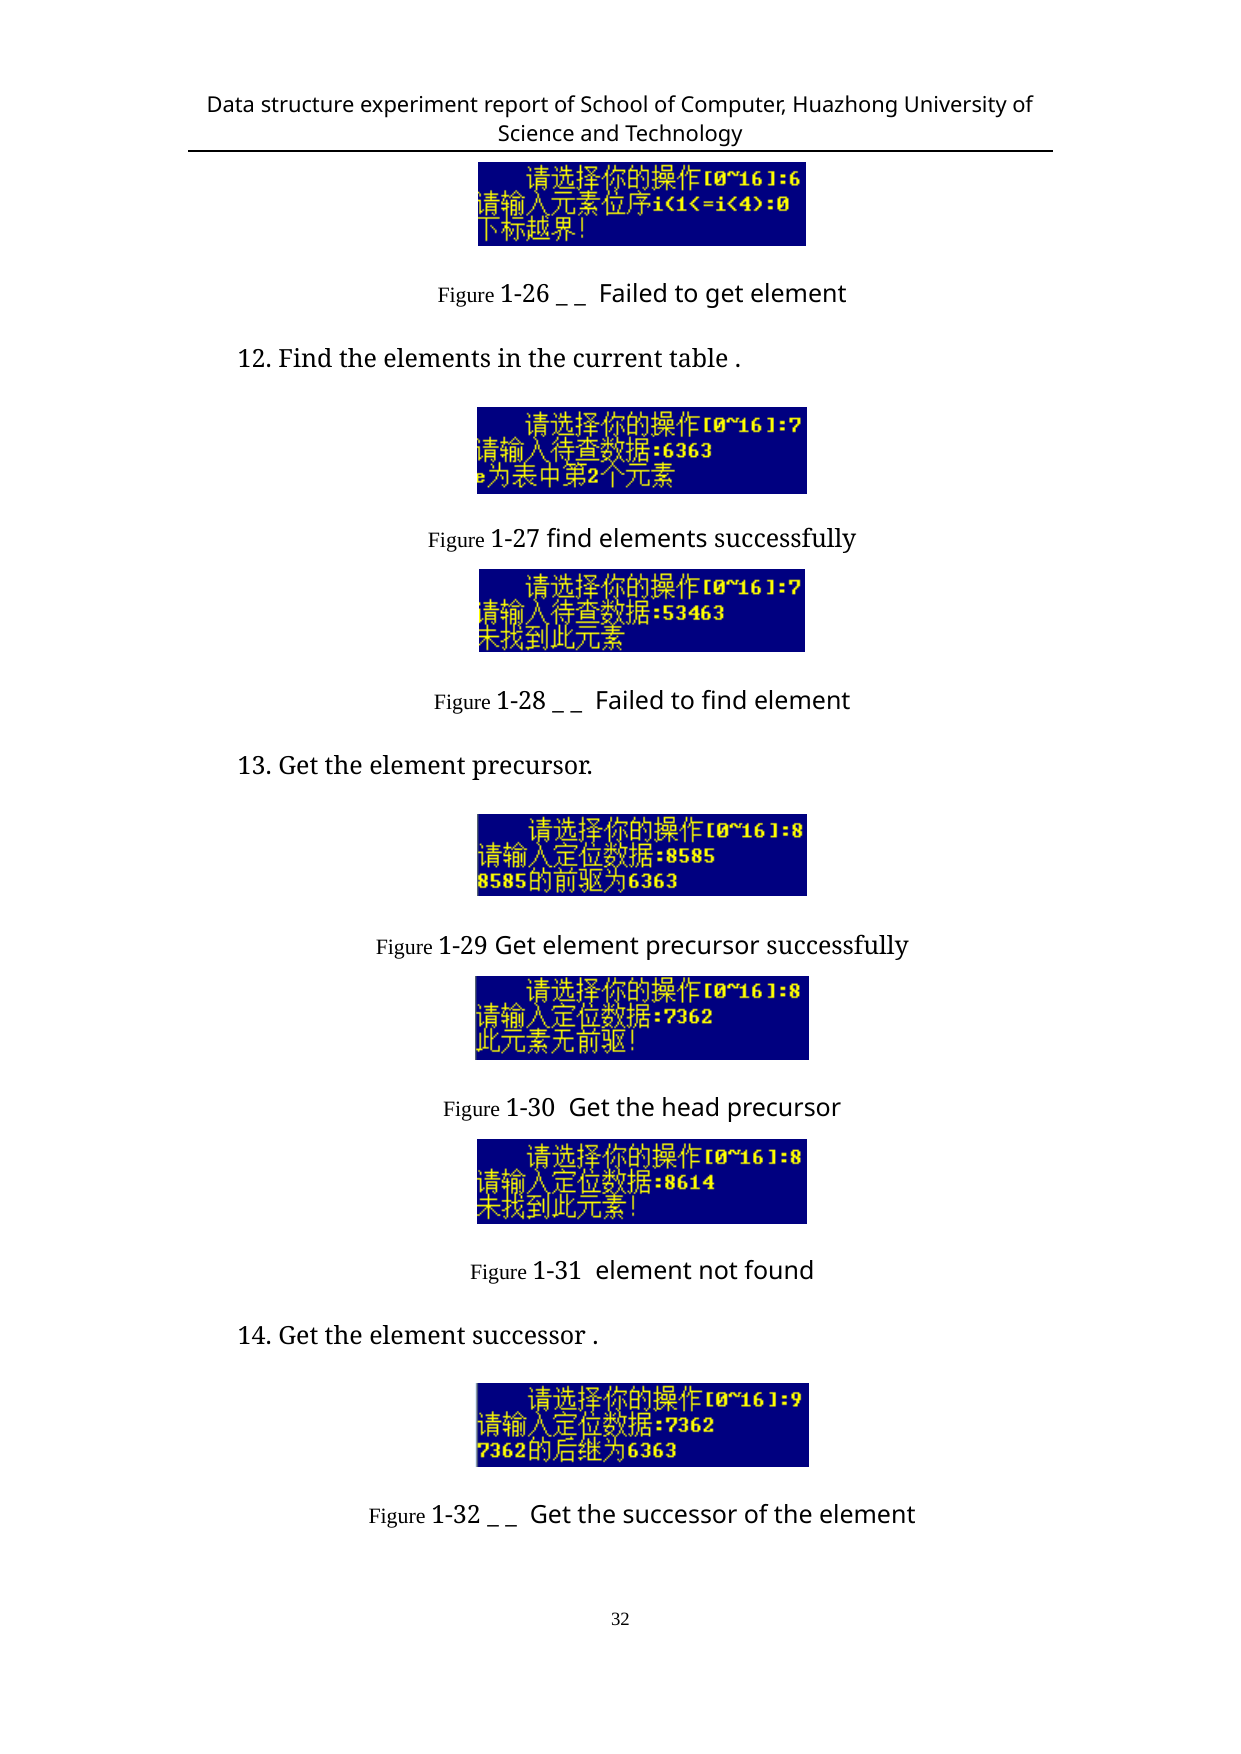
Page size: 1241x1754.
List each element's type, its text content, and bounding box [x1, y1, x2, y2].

text 12. Find the elements in the current table . [187, 325, 1053, 390]
picture [477, 814, 807, 896]
picture [477, 1139, 807, 1224]
text Figure 1-32 _ _ Get the successor of the element [187, 1481, 1053, 1546]
text Figure 1-31 element not found [187, 1237, 1053, 1302]
text Figure 1-27 find elements successfully [187, 505, 1053, 570]
picture [475, 976, 809, 1060]
picture [477, 407, 807, 494]
text Figure 1-29 Get element precursor successfully [187, 912, 1053, 977]
text Figure 1-26 _ _ Failed to get element [187, 260, 1053, 325]
text Figure 1-30 Get the head precursor [187, 1074, 1053, 1139]
picture [478, 162, 806, 246]
text Figure 1-28 _ _ Failed to find element [187, 667, 1053, 732]
text 14. Get the element successor . [187, 1302, 1053, 1367]
text 13. Get the element precursor. [187, 732, 1053, 797]
picture [479, 569, 805, 652]
picture [475, 1383, 809, 1467]
